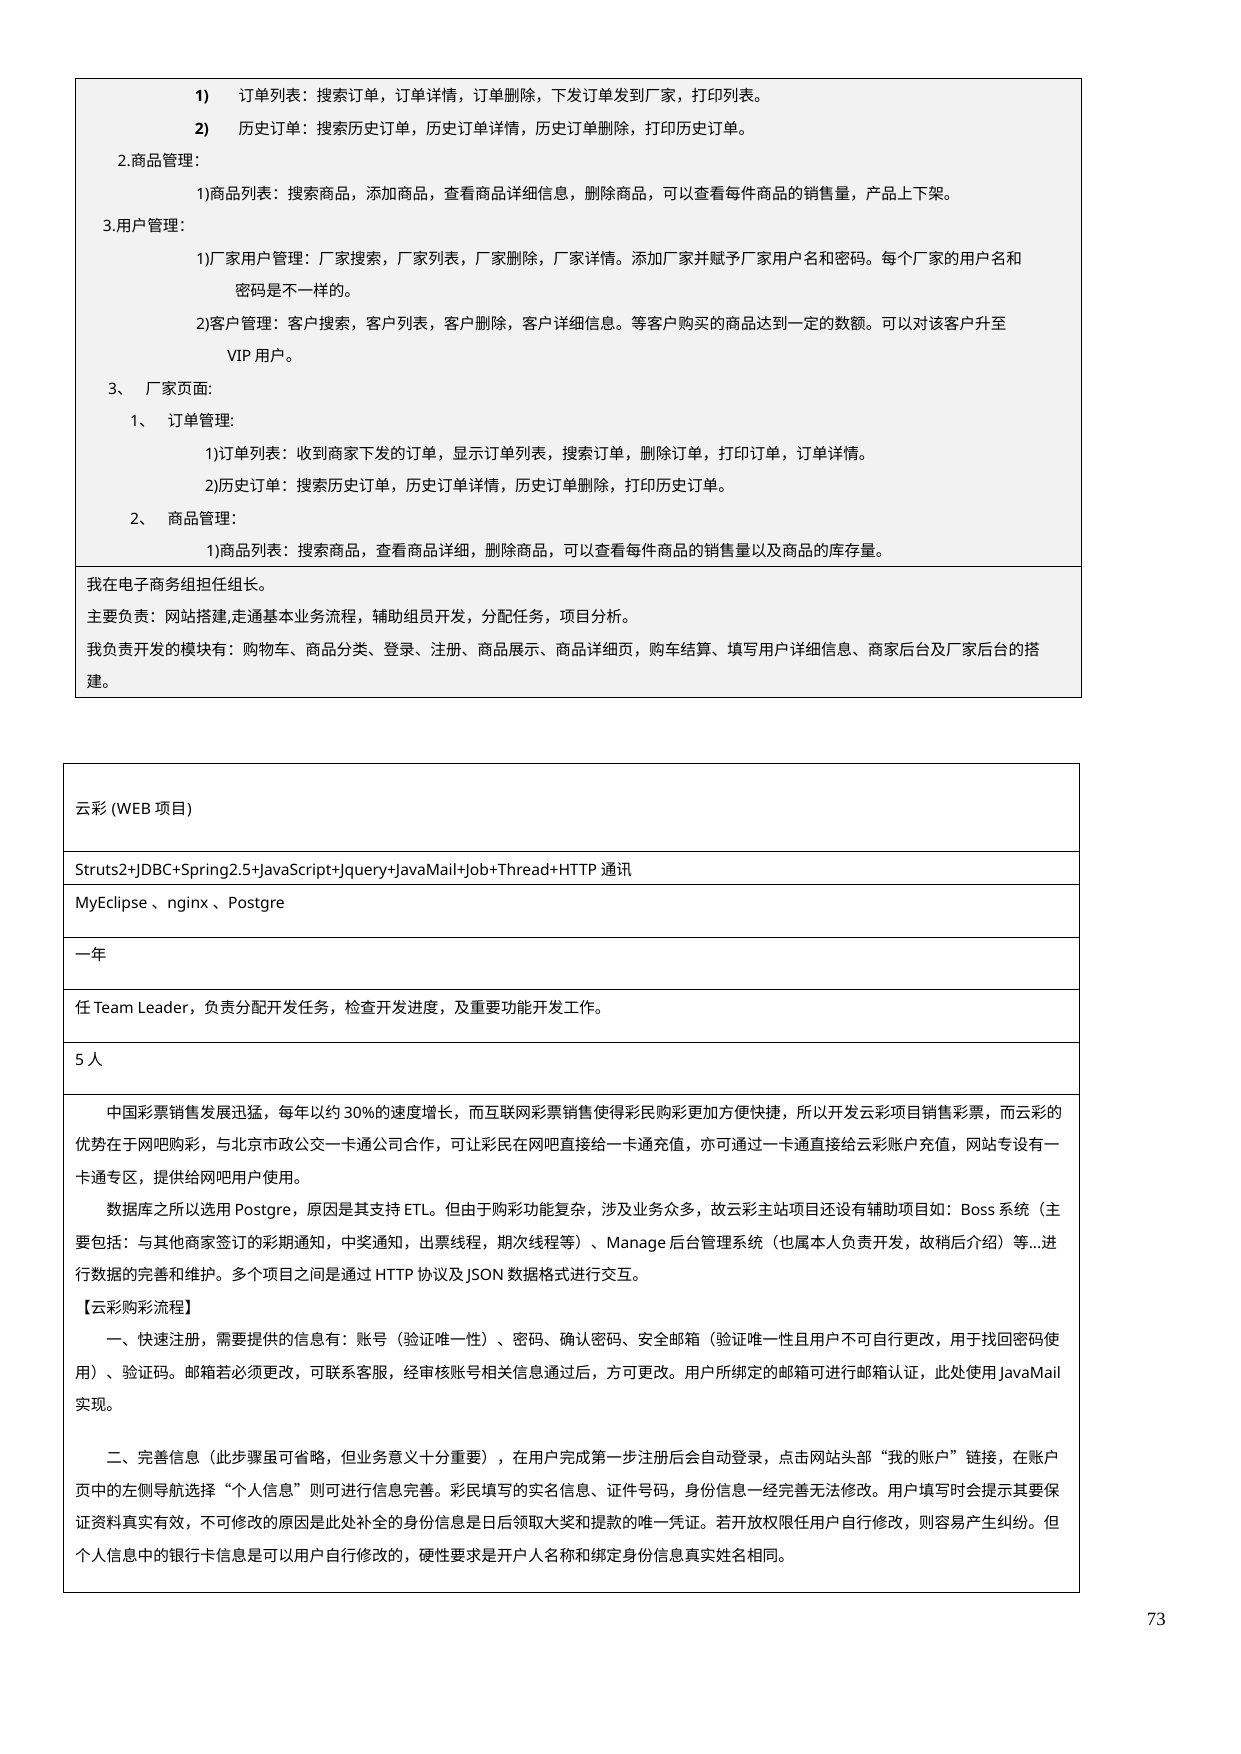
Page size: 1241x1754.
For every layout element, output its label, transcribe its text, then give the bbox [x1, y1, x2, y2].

table_cell 我在电子商务组担任组长。 主要负责：网站搭建,走通基本业务流程，辅助组员开发，分配任务，项目分析。 我负责开发的模块有：购物车、商品分类、登录、注册、商品展示、商品详细页，购车结算、填写用户详细信息、商家后台及厂家后台的搭建。 [76, 567, 1081, 697]
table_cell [64, 1095, 1079, 1592]
table_cell Struts2+JDBC+Spring2.5+JavaScript+Jquery+JavaMail+Job+Thread+HTTP通讯 [64, 852, 1079, 884]
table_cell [76, 79, 1081, 566]
table_cell MyEclipse 、nginx 、Postgre [64, 885, 1079, 937]
table_cell 5人 [64, 1043, 1079, 1094]
table_cell 任Team Leader，负责分配开发任务，检查开发进度，及重要功能开发工作。 [64, 990, 1079, 1042]
table_header 云彩 (web项目) [64, 764, 1079, 851]
table_cell 一年 [64, 938, 1079, 989]
